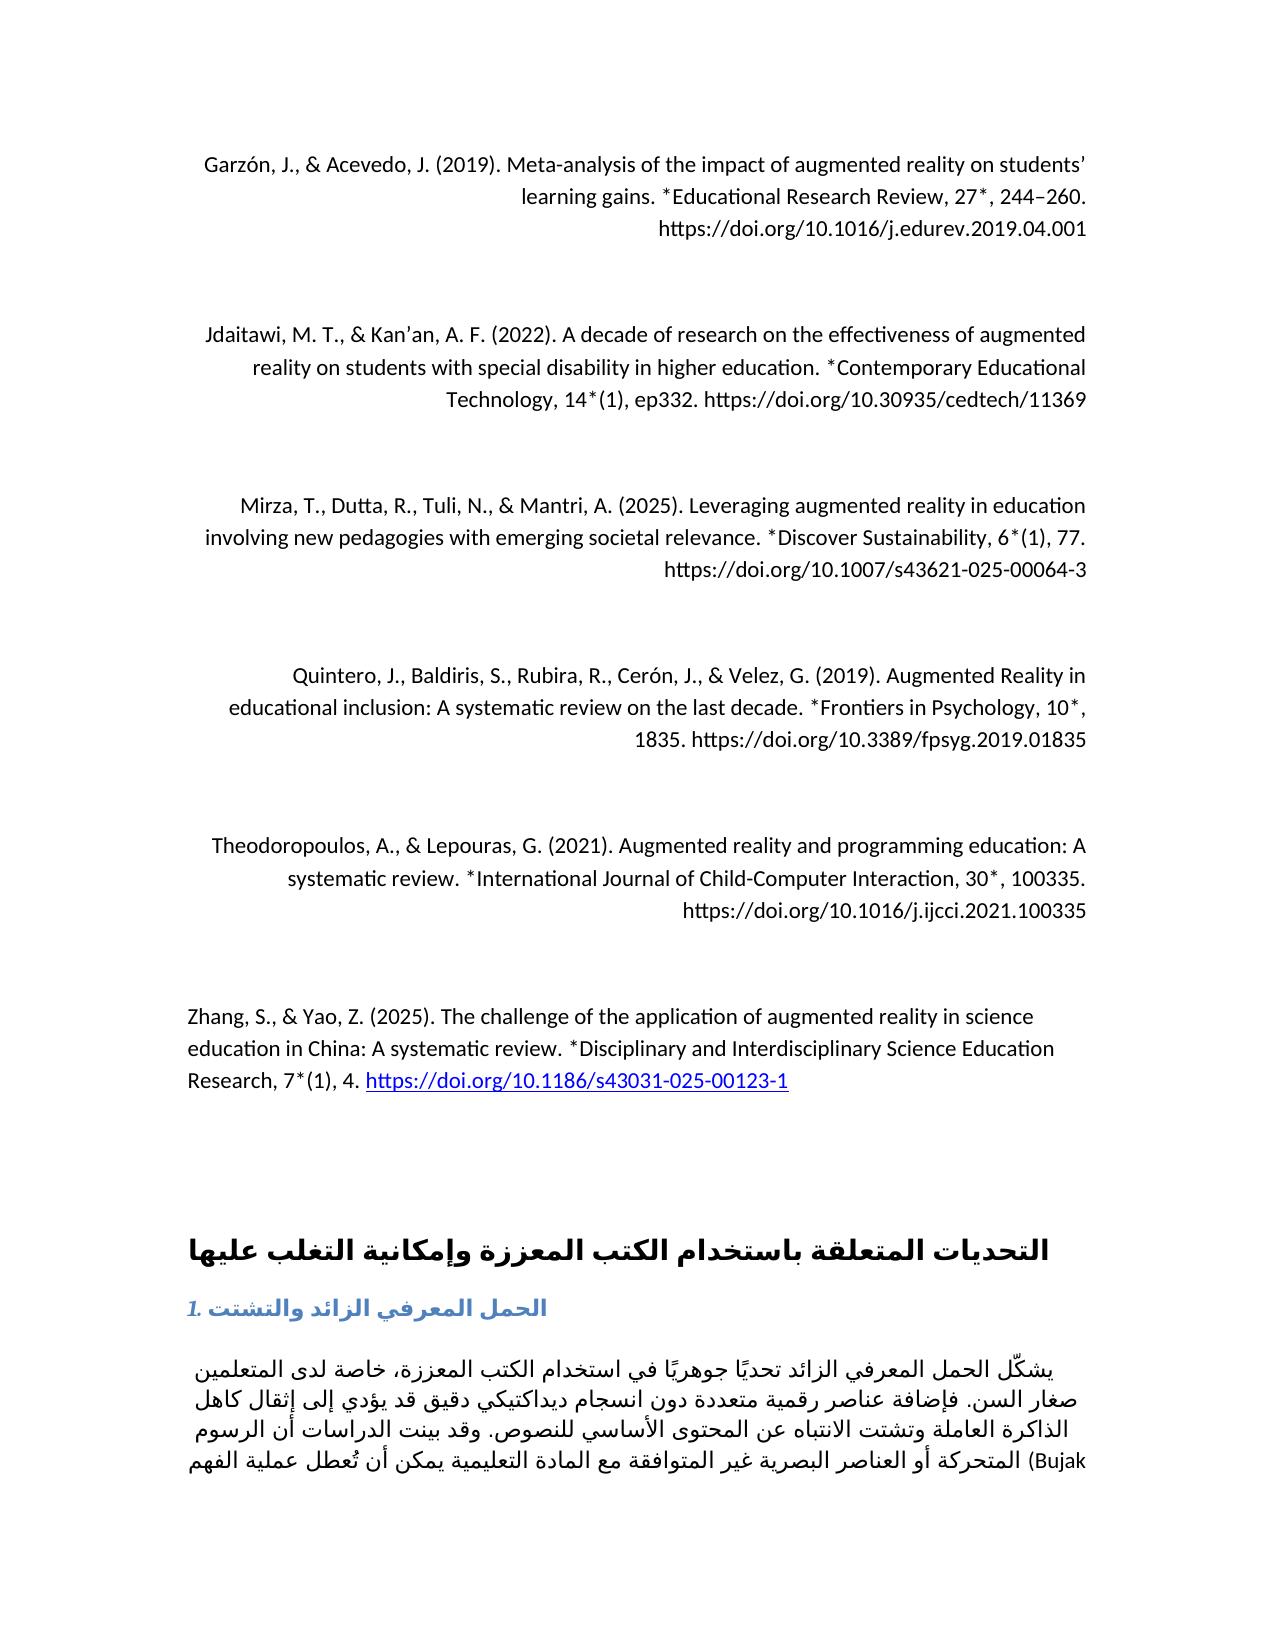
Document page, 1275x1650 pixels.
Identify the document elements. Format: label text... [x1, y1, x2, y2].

text Quintero, J., Baldiris, S., Rubira, R., Cerón, J., & Velez, G. (2019). Augmented Reality in educational inclusion: A systematic review on the last decade. *Frontiers in Psychology, 10*, 1835. https://doi.org/10.3389/fpsyg.2019.01835 [187, 661, 1087, 754]
text Jdaitawi, M. T., & Kan’an, A. F. (2022). A decade of research on the effectiveness of augmented reality on students with special disability in higher education. *Contemporary Educational Technology, 14*(1), ep332. https://doi.org/10.30935/cedtech/11369 [187, 320, 1087, 413]
text Zhang, S., & Yao, Z. (2025). The challenge of the application of augmented reality in science education in China: A systematic review. *Disciplinary and Interdisciplinary Science Education Research, 7*(1), 4. https://doi.org/10.1186/s43031-025-00123-1 [187, 1002, 1087, 1094]
subtitle التحديات المتعلقة باستخدام الكتب المعززة وإمكانية التغلب عليها [187, 1234, 1087, 1266]
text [187, 1356, 1087, 1475]
text Mirza, T., Dutta, R., Tuli, N., & Mantri, A. (2025). Leveraging augmented reality in education involving new pedagogies with emerging societal relevance. *Discover Sustainability, 6*(1), 77. https://doi.org/10.1007/s43621-025-00064-3 [187, 491, 1087, 583]
text Garzón, J., & Acevedo, J. (2019). Meta-analysis of the impact of augmented reality on students’ learning gains. *Educational Research Review, 27*, 244–260. https://doi.org/10.1016/j.edurev.2019.04.001 [187, 150, 1087, 242]
text Theodoropoulos, A., & Lepouras, G. (2021). Augmented reality and programming education: A systematic review. *International Journal of Child-Computer Interaction, 30*, 100335. https://doi.org/10.1016/j.ijcci.2021.100335 [187, 832, 1087, 924]
subtitle 1. الحمل المعرفي الزائد والتشتت [187, 1295, 1087, 1322]
